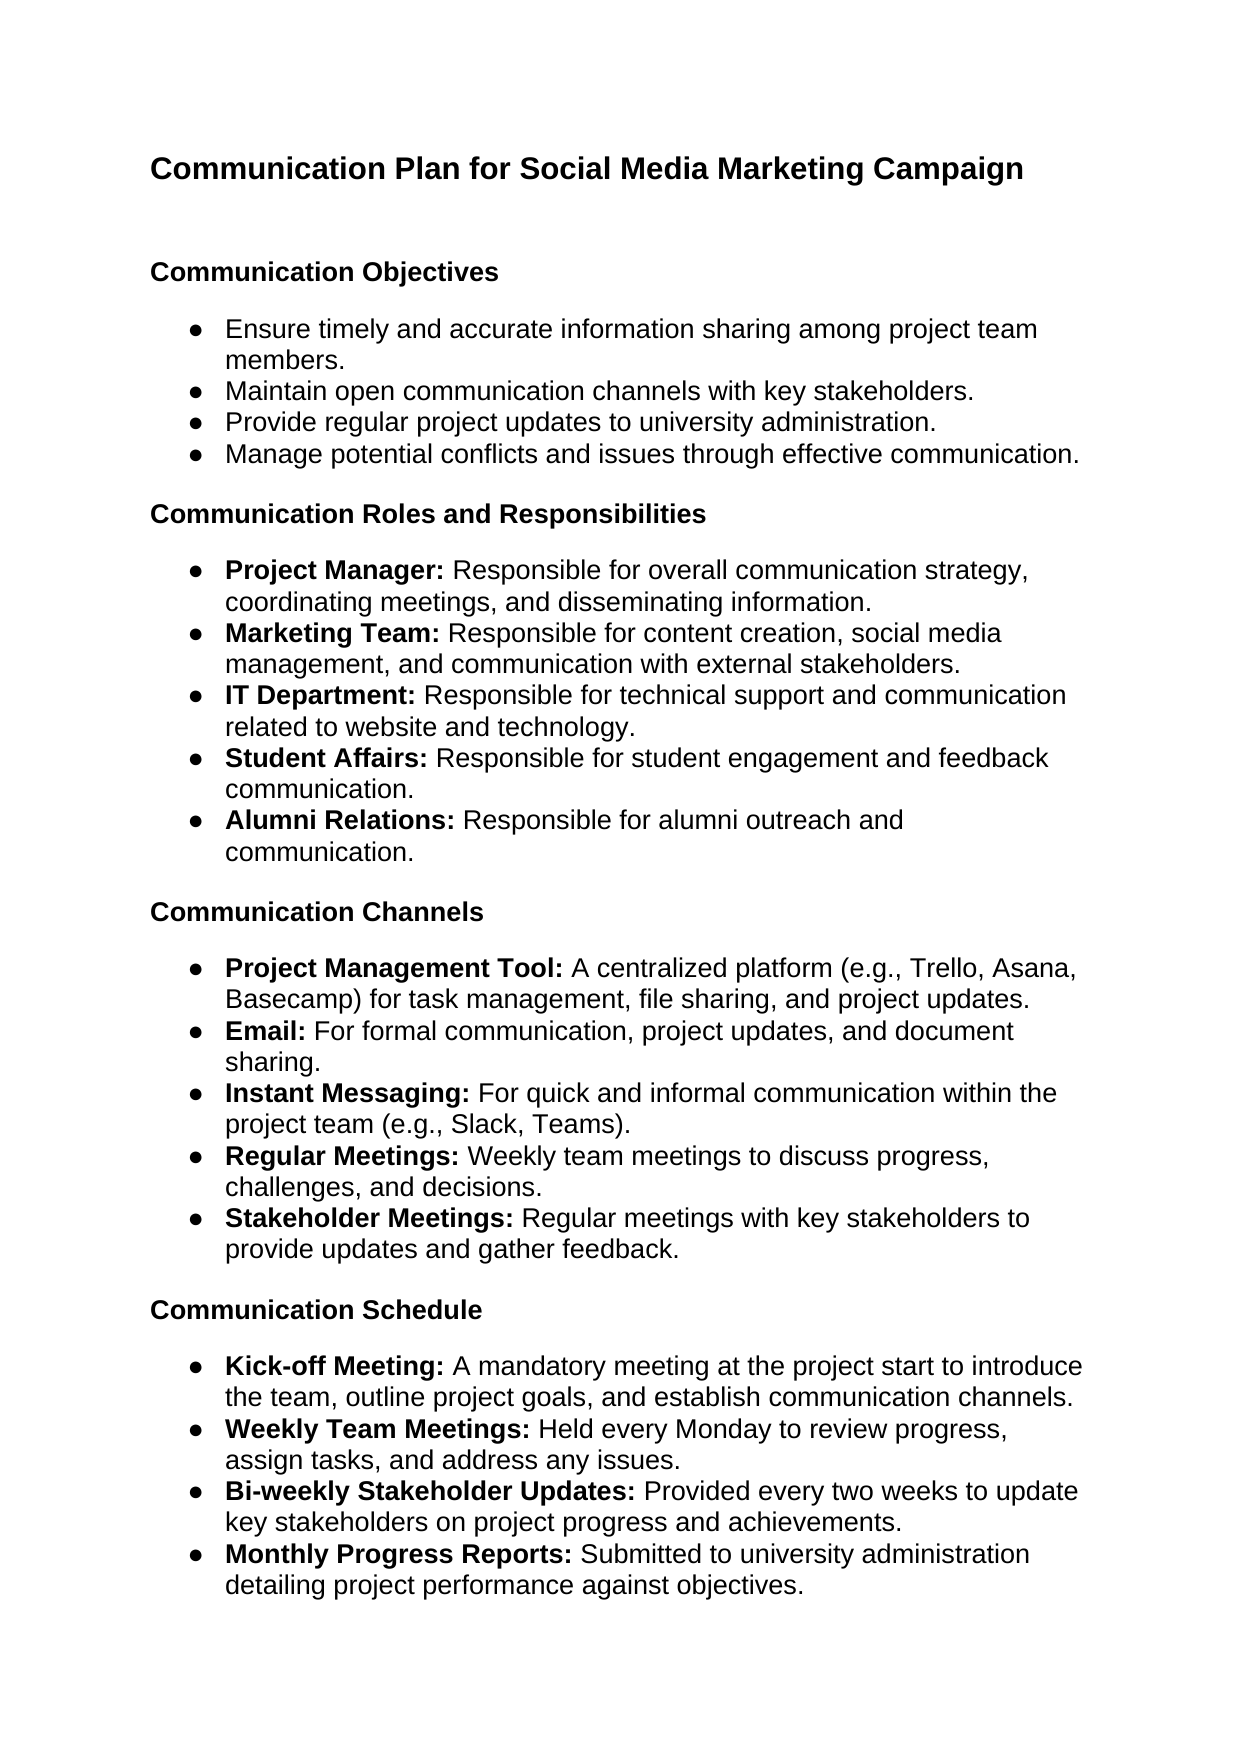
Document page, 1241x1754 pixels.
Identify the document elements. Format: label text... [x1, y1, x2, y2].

list Maintain open communication channels with key stakeholders. [187, 375, 1090, 406]
subtitle Communication Schedule [150, 1294, 1090, 1325]
subtitle Communication Channels [150, 896, 1090, 927]
list Instant Messaging: For quick and informal communication within the project team (e.g., Slack, Teams). [187, 1077, 1090, 1140]
list Ensure timely and accurate information sharing among project team members. [187, 313, 1090, 375]
list Project Manager: Responsible for overall communication strategy, coordinating meetings, and disseminating information. [187, 554, 1090, 617]
list Weekly Team Meetings: Held every Monday to review progress, assign tasks, and address any issues. [187, 1413, 1090, 1475]
list Provide regular project updates to university administration. [187, 406, 1090, 438]
list Project Management Tool: A centralized platform (e.g., Trello, Asana, Basecamp) for task management, file sharing, and project updates. [187, 952, 1090, 1015]
list Regular Meetings: Weekly team meetings to discuss progress, challenges, and decisions. [187, 1140, 1090, 1202]
list Monthly Progress Reports: Submitted to university administration detailing project performance against objectives. [187, 1538, 1090, 1600]
list Stakeholder Meetings: Regular meetings with key stakeholders to provide updates and gather feedback. [187, 1202, 1090, 1265]
list Bi-weekly Stakeholder Updates: Provided every two weeks to update key stakeholders on project progress and achievements. [187, 1475, 1090, 1538]
list Email: For formal communication, project updates, and document sharing. [187, 1015, 1090, 1077]
list Manage potential conflicts and issues through effective communication. [187, 438, 1090, 469]
list Marketing Team: Responsible for content creation, social media management, and communication with external stakeholders. [187, 617, 1090, 679]
list Student Affairs: Responsible for student engagement and feedback communication. [187, 742, 1090, 804]
text Communication Plan for Social Media Marketing Campaign [150, 150, 1090, 186]
subtitle Communication Objectives [150, 256, 1090, 288]
list Alumni Relations: Responsible for alumni outreach and communication. [187, 804, 1090, 867]
list Kick-off Meeting: A mandatory meeting at the project start to introduce the team, outline project goals, and establish communication channels. [187, 1350, 1090, 1413]
subtitle Communication Roles and Responsibilities [150, 498, 1090, 529]
list IT Department: Responsible for technical support and communication related to website and technology. [187, 679, 1090, 742]
